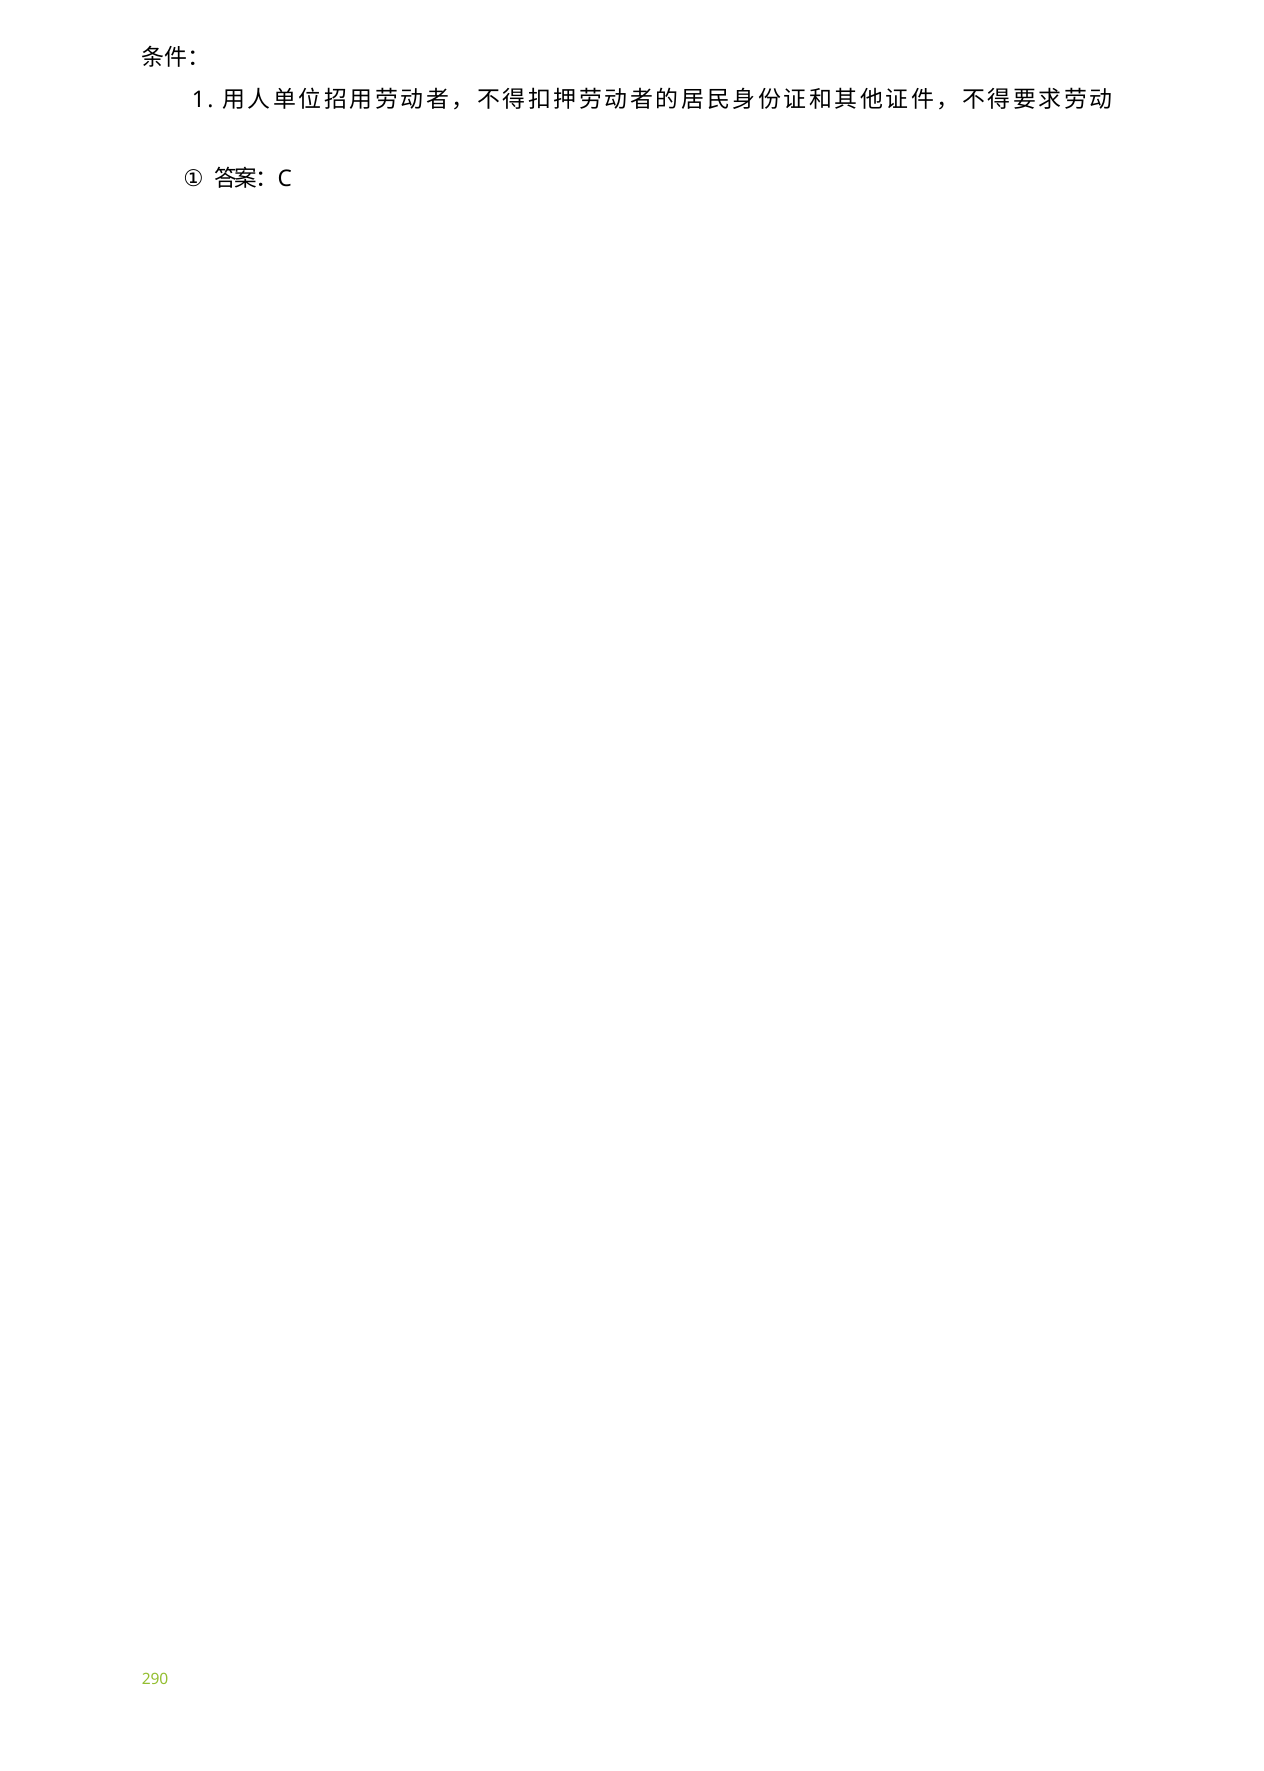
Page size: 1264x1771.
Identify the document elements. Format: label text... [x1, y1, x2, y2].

text ① 答案：C [183, 162, 1130, 192]
text 1. 用人单位招用劳动者，不得扣押劳动者的居民身份证和其他证件，不得要求劳动 [192, 83, 1130, 113]
text 条件： [142, 42, 1130, 72]
